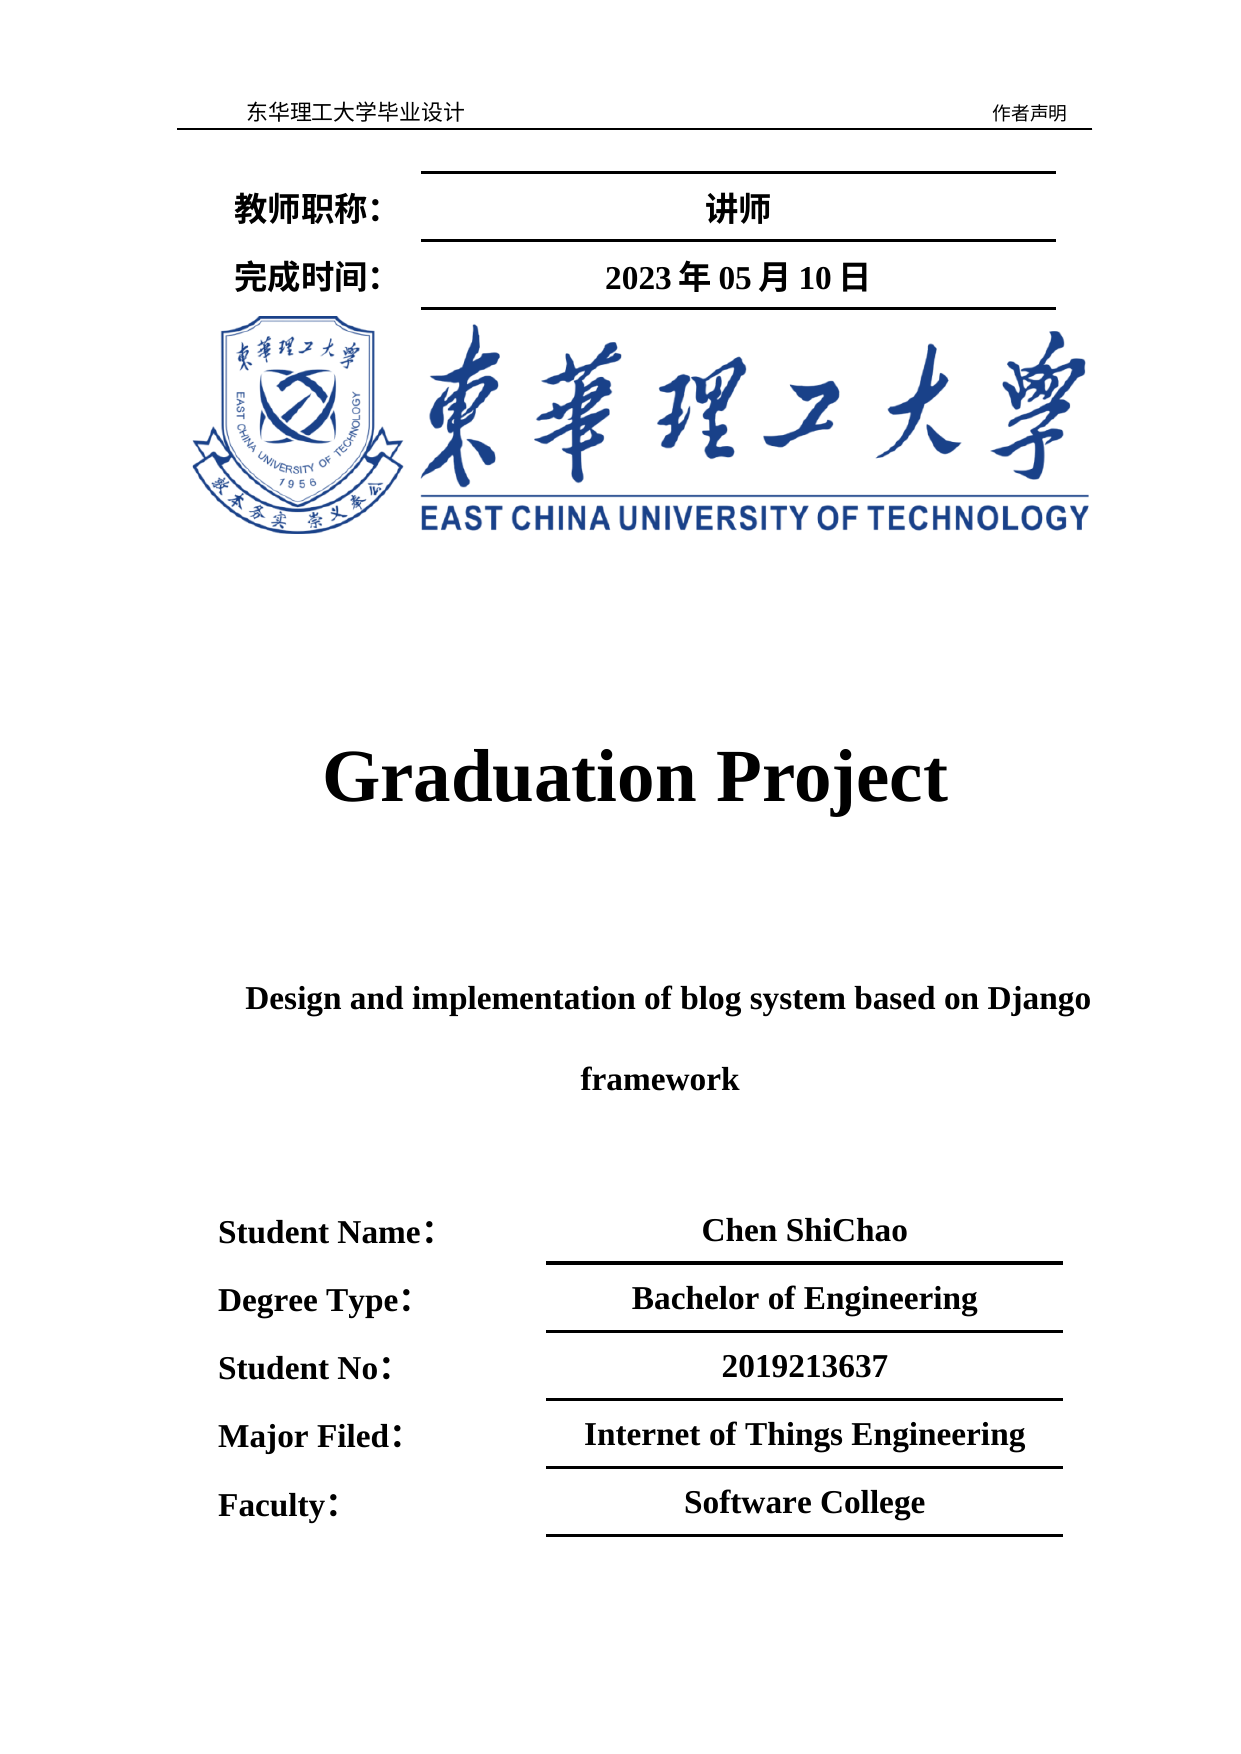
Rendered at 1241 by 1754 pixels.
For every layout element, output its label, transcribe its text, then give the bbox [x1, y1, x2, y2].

table_cell 教师职称： [214, 171, 421, 239]
table_cell Student No： [207, 1330, 546, 1398]
table_cell 2019213637 [546, 1333, 1063, 1398]
text Design and implementation of blog system based on Django framework [227, 965, 1092, 1111]
text Graduation Project [177, 726, 1092, 823]
table_cell Degree Type： [207, 1261, 546, 1329]
table_cell 2023年05月10日 [421, 242, 1056, 307]
table_cell 完成时间： [214, 239, 421, 307]
table_cell Bachelor of Engineering [546, 1265, 1063, 1329]
picture [192, 316, 1089, 534]
table_cell 讲师 [421, 174, 1056, 239]
table_cell Software College [546, 1469, 1063, 1534]
table_cell Major Filed： [207, 1398, 546, 1466]
table_header Student Name： [207, 1196, 546, 1261]
table_header Chen ShiChao [546, 1196, 1063, 1261]
table_cell Internet of Things Engineering [546, 1401, 1063, 1466]
table_cell Faculty： [207, 1466, 546, 1534]
